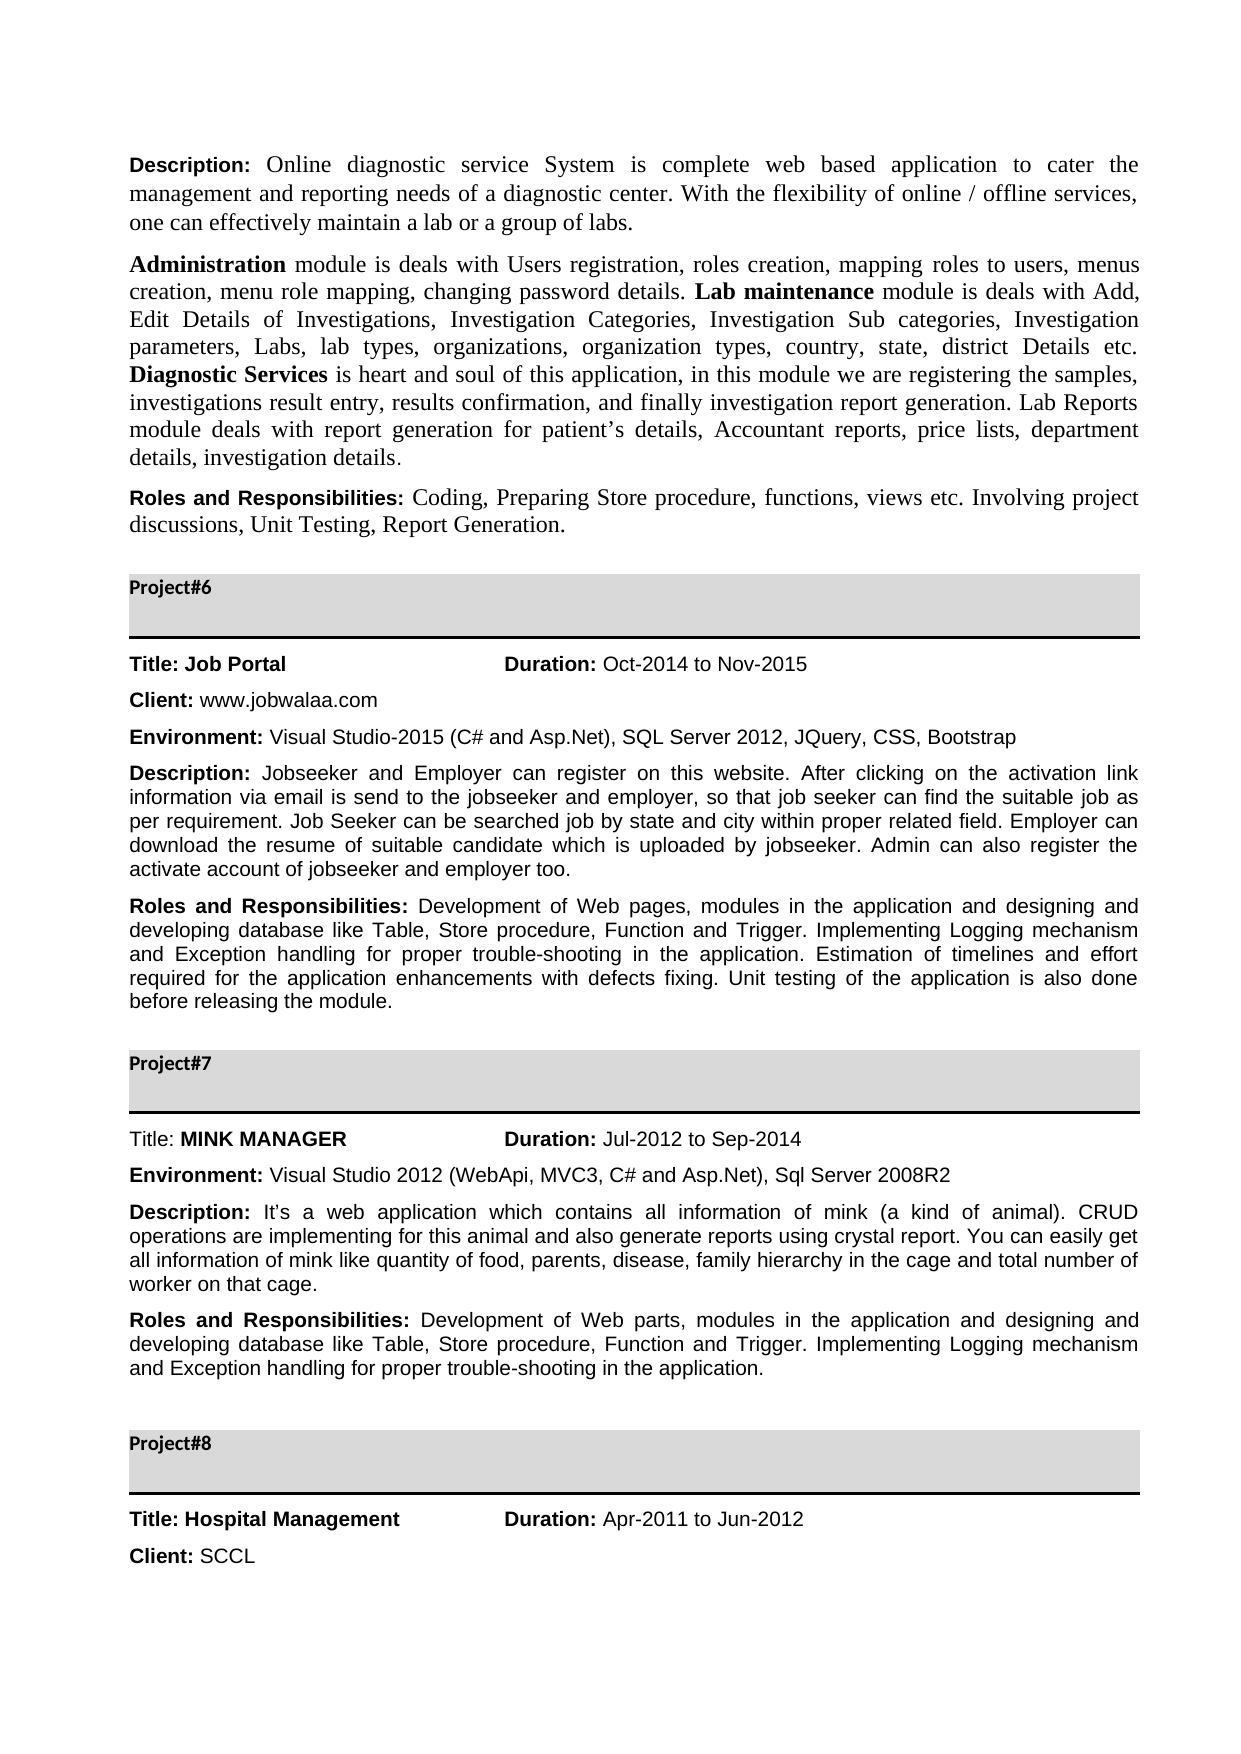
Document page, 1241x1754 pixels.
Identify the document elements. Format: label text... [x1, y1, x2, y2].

text Administration module is deals with Users registration, roles creation, mapping roles to users, menus creation, menu role mapping, changing password details. Lab maintenance module is deals with Add, Edit Details of Investigations, Investigation Categories, Investigation Sub categories, Investigation parameters, Labs, lab types, organizations, organization types, country, state, district Details etc. Diagnostic Services is heart and soul of this application, in this module we are registering the samples, investigations result entry, results confirmation, and finally investigation report generation. Lab Reports module deals with report generation for patient’s details, Accountant reports, price lists, department details, investigation details. [129, 249, 1140, 470]
text Environment: Visual Studio 2012 (WebApi, MVC3, C# and Asp.Net), Sql Server 2008R2 [129, 1163, 1140, 1187]
text Roles and Responsibilities: Development of Web pages, modules in the application and designing and developing database like Table, Store procedure, Function and Trigger. Implementing Logging mechanism and Exception handling for proper trouble-shooting in the application. Estimation of timelines and effort required for the application enhancements with defects fixing. Unit testing of the application is also done before releasing the module. [129, 893, 1140, 1013]
text Project#6 [129, 574, 1140, 636]
text Description: Jobseeker and Employer can register on this website. After clicking on the activation link information via email is send to the jobseeker and employer, so that job seeker can find the suitable job as per requirement. Job Seeker can be searched job by state and city within proper related field. Employer can download the resume of suitable candidate which is uploaded by jobseeker. Admin can also register the activate account of jobseeker and employer too. [129, 761, 1140, 881]
text Description: It’s a web application which contains all information of mink (a kind of animal). CRUD operations are implementing for this animal and also generate reports using crystal report. You can easily get all information of mink like quantity of food, parents, disease, family hierarchy in the cage and total number of worker on that cage. [129, 1200, 1140, 1296]
text Client: SCCL [129, 1544, 1140, 1568]
text Title: Job Portal Duration: Oct-2014 to Nov-2015 [129, 652, 1140, 676]
text Title: MINK MANAGER Duration: Jul-2012 to Sep-2014 [129, 1127, 1140, 1151]
text Client: www.jobwalaa.com [129, 688, 1140, 712]
text Description: Online diagnostic service System is complete web based application to cater the management and reporting needs of a diagnostic center. With the flexibility of online / offline services, one can effectively maintain a lab or a group of labs. [129, 150, 1140, 236]
text Project#8 [129, 1430, 1140, 1492]
text Environment: Visual Studio-2015 (C# and Asp.Net), SQL Server 2012, JQuery, CSS, Bootstrap [129, 725, 1140, 749]
text Project#7 [129, 1050, 1140, 1111]
text Roles and Responsibilities: Development of Web parts, modules in the application and designing and developing database like Table, Store procedure, Function and Trigger. Implementing Logging mechanism and Exception handling for proper trouble-shooting in the application. [129, 1308, 1140, 1380]
text Title: Hospital Management Duration: Apr-2011 to Jun-2012 [129, 1507, 1140, 1531]
text Roles and Responsibilities: Coding, Preparing Store procedure, functions, views etc. Involving project discussions, Unit Testing, Report Generation. [129, 483, 1140, 538]
